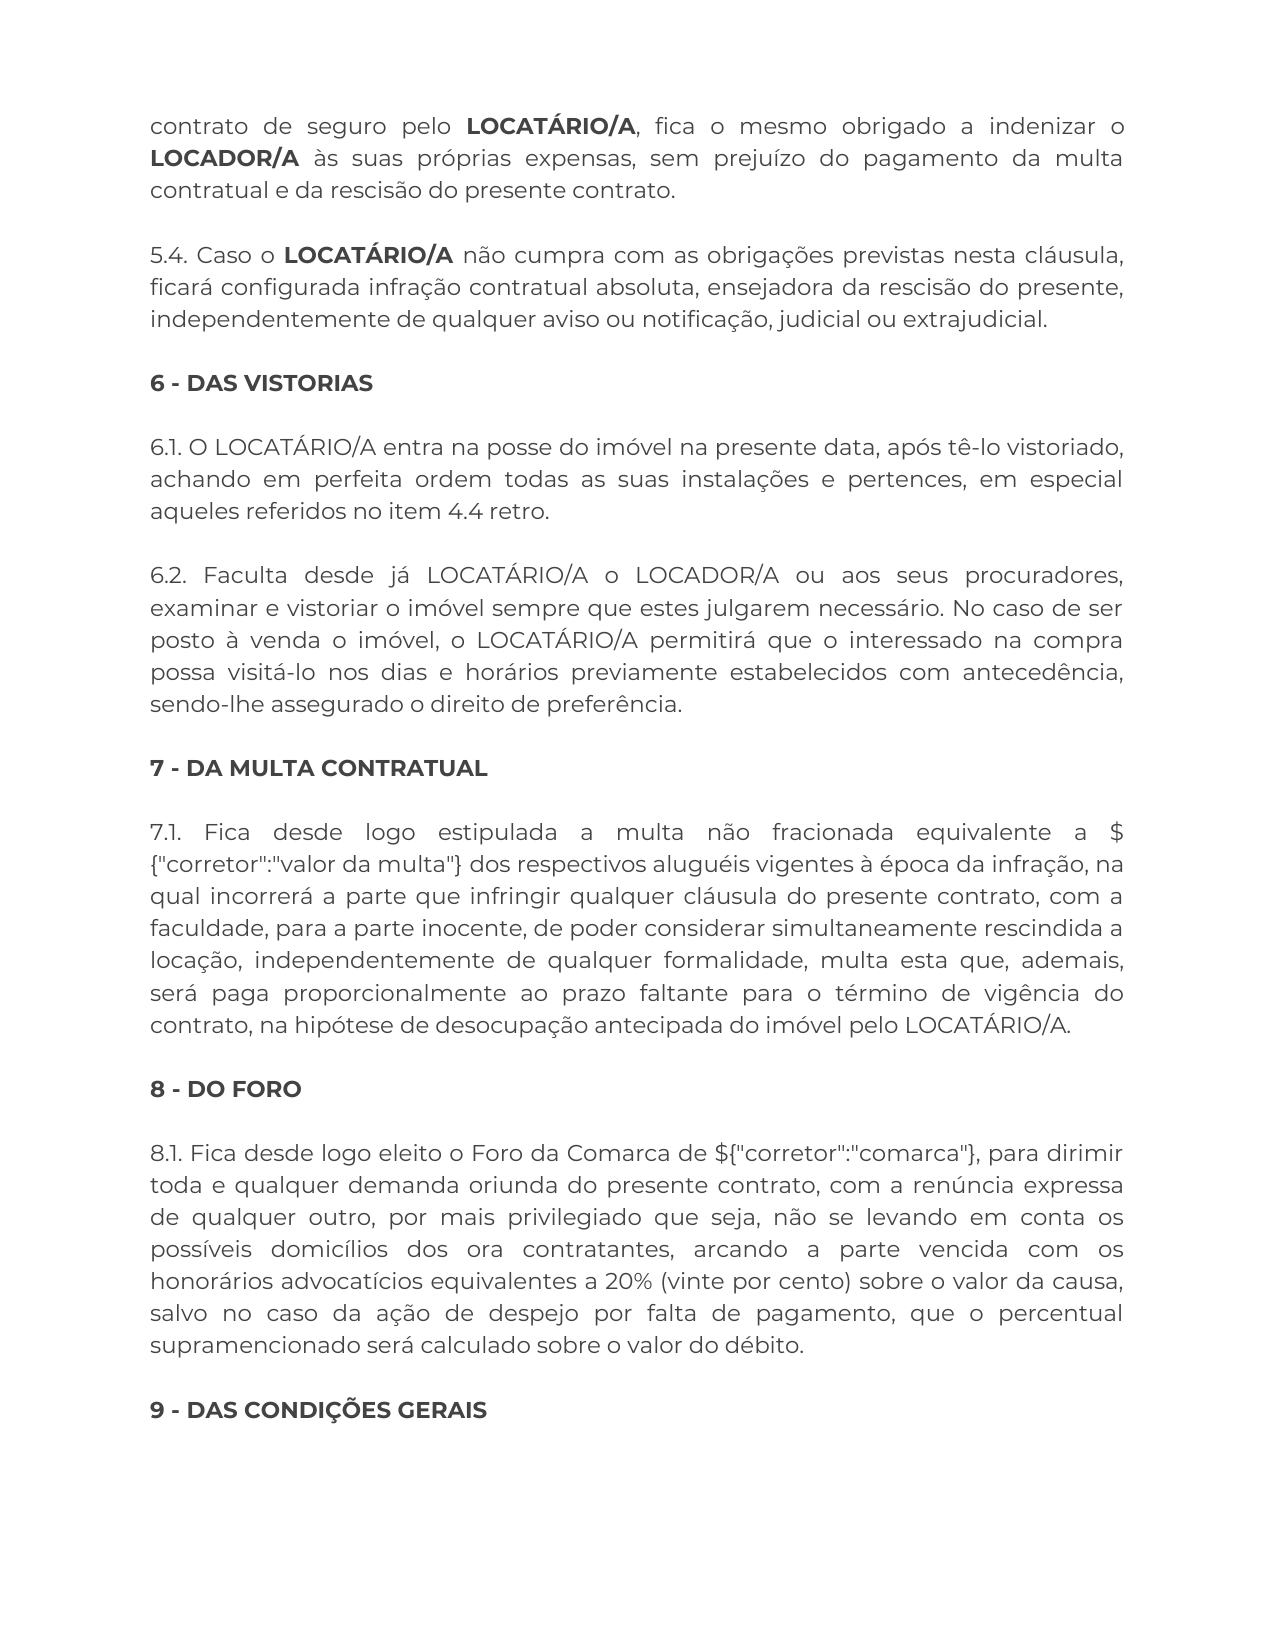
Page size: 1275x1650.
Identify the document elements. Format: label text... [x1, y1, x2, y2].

text 7 - DA MULTA CONTRATUAL [150, 754, 1125, 782]
text 9 - DAS CONDIÇÕES GERAIS [150, 1396, 1125, 1424]
text 6.2. Faculta desde já LOCATÁRIO/A o LOCADOR/A ou aos seus procuradores, examinar e vistoriar o imóvel sempre que estes julgarem necessário. No caso de ser posto à venda o imóvel, o LOCATÁRIO/A permitirá que o interessado na compra possa visitá-lo nos dias e horários previamente estabelecidos com antecedência, sendo-lhe assegurado o direito de preferência. [150, 562, 1125, 718]
text 5.4. Caso o LOCATÁRIO/A não cumpra com as obrigações previstas nesta cláusula, ficará configurada infração contratual absoluta, ensejadora da rescisão do presente, independentemente de qualquer aviso ou notificação, judicial ou extrajudicial. [150, 241, 1125, 333]
text 8 - DO FORO [150, 1075, 1125, 1103]
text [150, 112, 1125, 204]
text 6 - DAS VISTORIAS [150, 369, 1125, 397]
text 8.1. Fica desde logo eleito o Foro da Comarca de ${"corretor":"comarca"}, para dirimir toda e qualquer demanda oriunda do presente contrato, com a renúncia expressa de qualquer outro, por mais privilegiado que seja, não se levando em conta os possíveis domicílios dos ora contratantes, arcando a parte vencida com os honorários advocatícios equivalentes a 20% (vinte por cento) sobre o valor da causa, salvo no caso da ação de despejo por falta de pagamento, que o percentual supramencionado será calculado sobre o valor do débito. [150, 1139, 1125, 1359]
text 7.1. Fica desde logo estipulada a multa não fracionada equivalente a ${"corretor":"valor da multa"} dos respectivos aluguéis vigentes à época da infração, na qual incorrerá a parte que infringir qualquer cláusula do presente contrato, com a faculdade, para a parte inocente, de poder considerar simultaneamente rescindida a locação, independentemente de qualquer formalidade, multa esta que, ademais, será paga proporcionalmente ao prazo faltante para o término de vigência do contrato, na hipótese de desocupação antecipada do imóvel pelo LOCATÁRIO/A. [150, 818, 1125, 1039]
text 6.1. O LOCATÁRIO/A entra na posse do imóvel na presente data, após tê-lo vistoriado, achando em perfeita ordem todas as suas instalações e pertences, em especial aqueles referidos no item 4.4 retro. [150, 433, 1125, 525]
